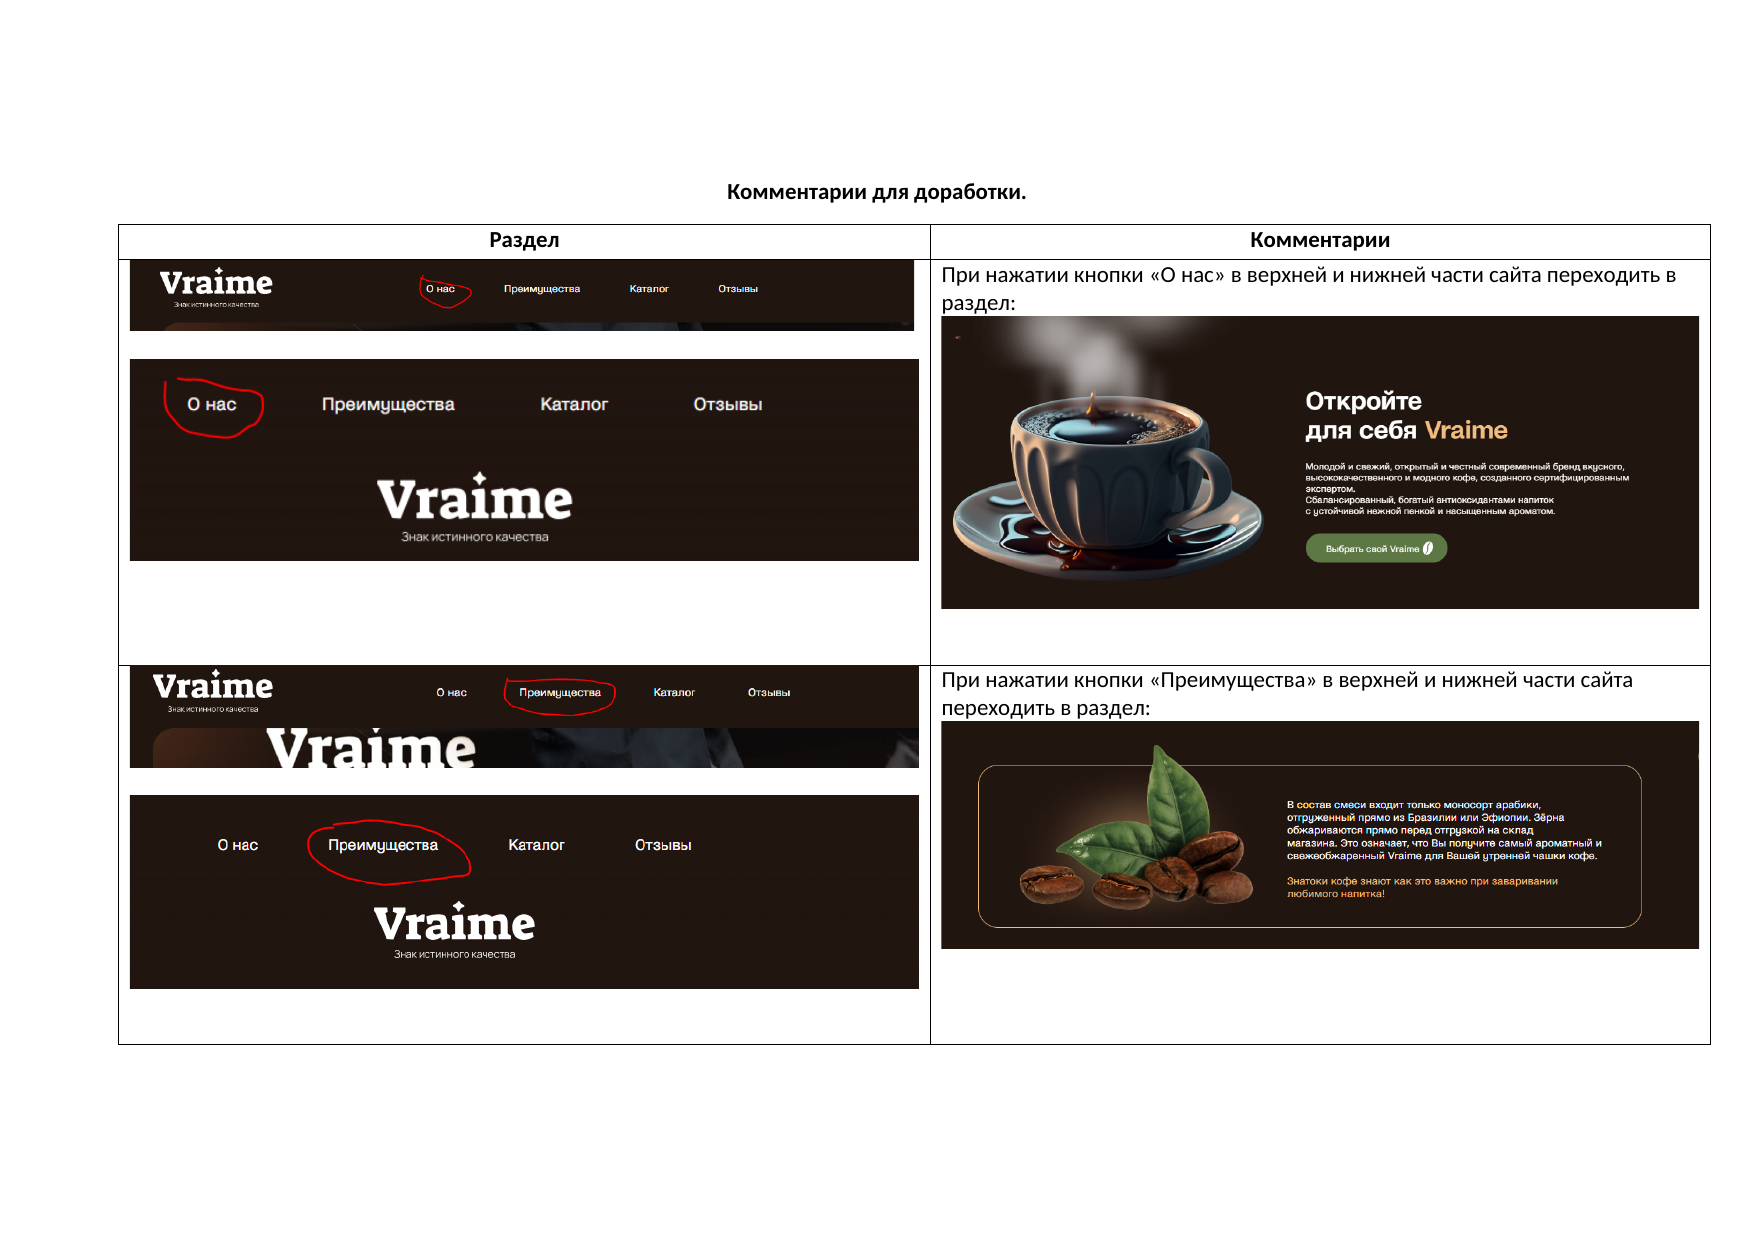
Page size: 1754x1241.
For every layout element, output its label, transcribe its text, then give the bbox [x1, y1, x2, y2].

table_header Раздел [119, 225, 930, 259]
picture [941, 721, 1700, 949]
table_cell [119, 260, 930, 664]
text Комментарии для доработки. [118, 177, 1636, 205]
picture [129, 359, 919, 561]
picture [129, 665, 919, 768]
picture [941, 316, 1700, 609]
picture [129, 795, 919, 989]
table_cell При нажатии кнопки «Преимущества» в верхней и нижней части сайта переходить в раздел: [931, 666, 1710, 1044]
table_header Комментарии [931, 225, 1710, 259]
table_cell При нажатии кнопки «О нас» в верхней и нижней части сайта переходить в раздел: [931, 260, 1710, 664]
picture [129, 260, 915, 331]
table_cell [119, 666, 930, 1044]
